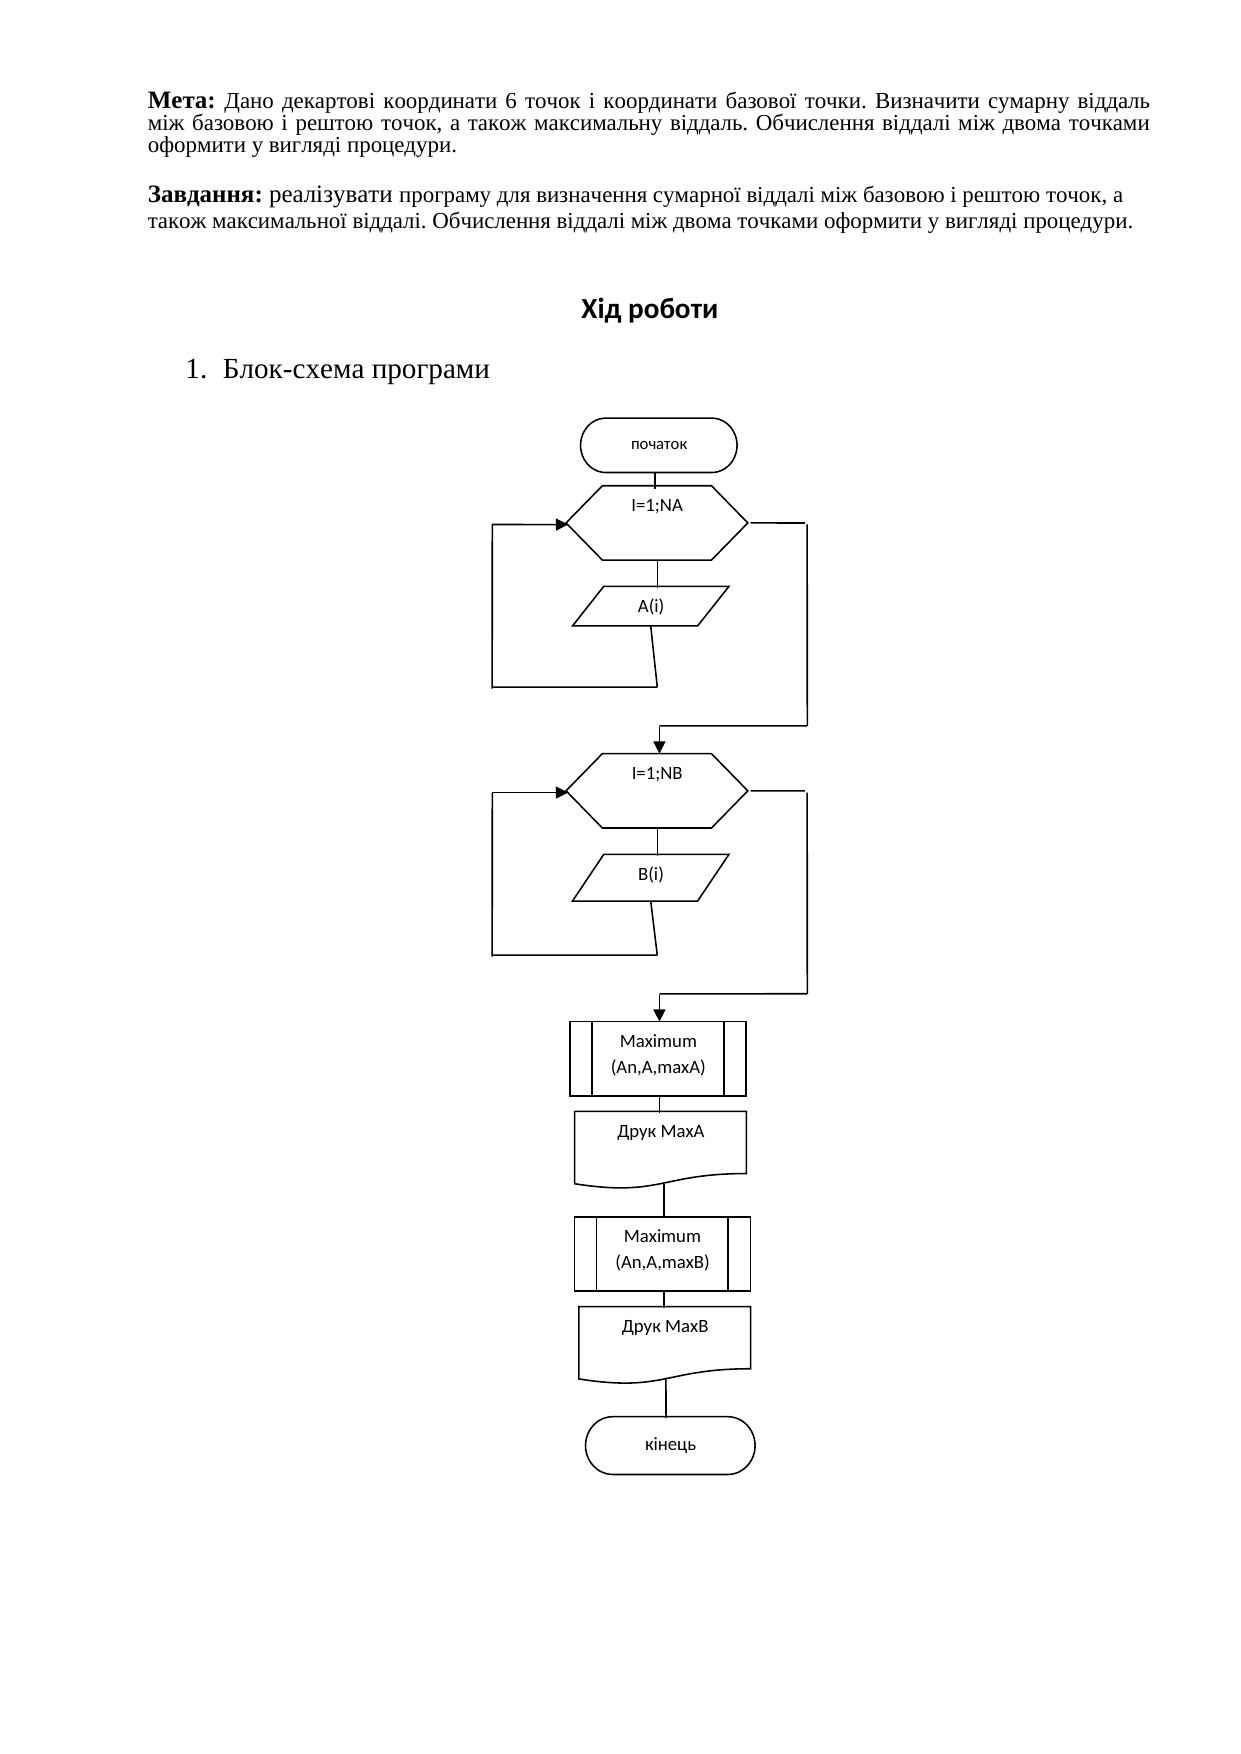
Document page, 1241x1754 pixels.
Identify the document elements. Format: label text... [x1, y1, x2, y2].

text Хід роботи [148, 290, 1152, 326]
text Завдання: реалізувати програму для визначення сумарної віддалі між базовою і рештою точок, а також максимальної віддалі. Обчислення віддалі між двома точками оформити у вигляді процедури. [148, 179, 1152, 234]
list Блок-схема програми [185, 352, 1152, 385]
text Мета: Дано декартові координати 6 точок і координати базової точки. Визначити сумарну віддаль між базовою і рештою точок, а також максимальну віддаль. Обчислення віддалі між двома точками оформити у вигляді процедури. [148, 88, 1152, 158]
